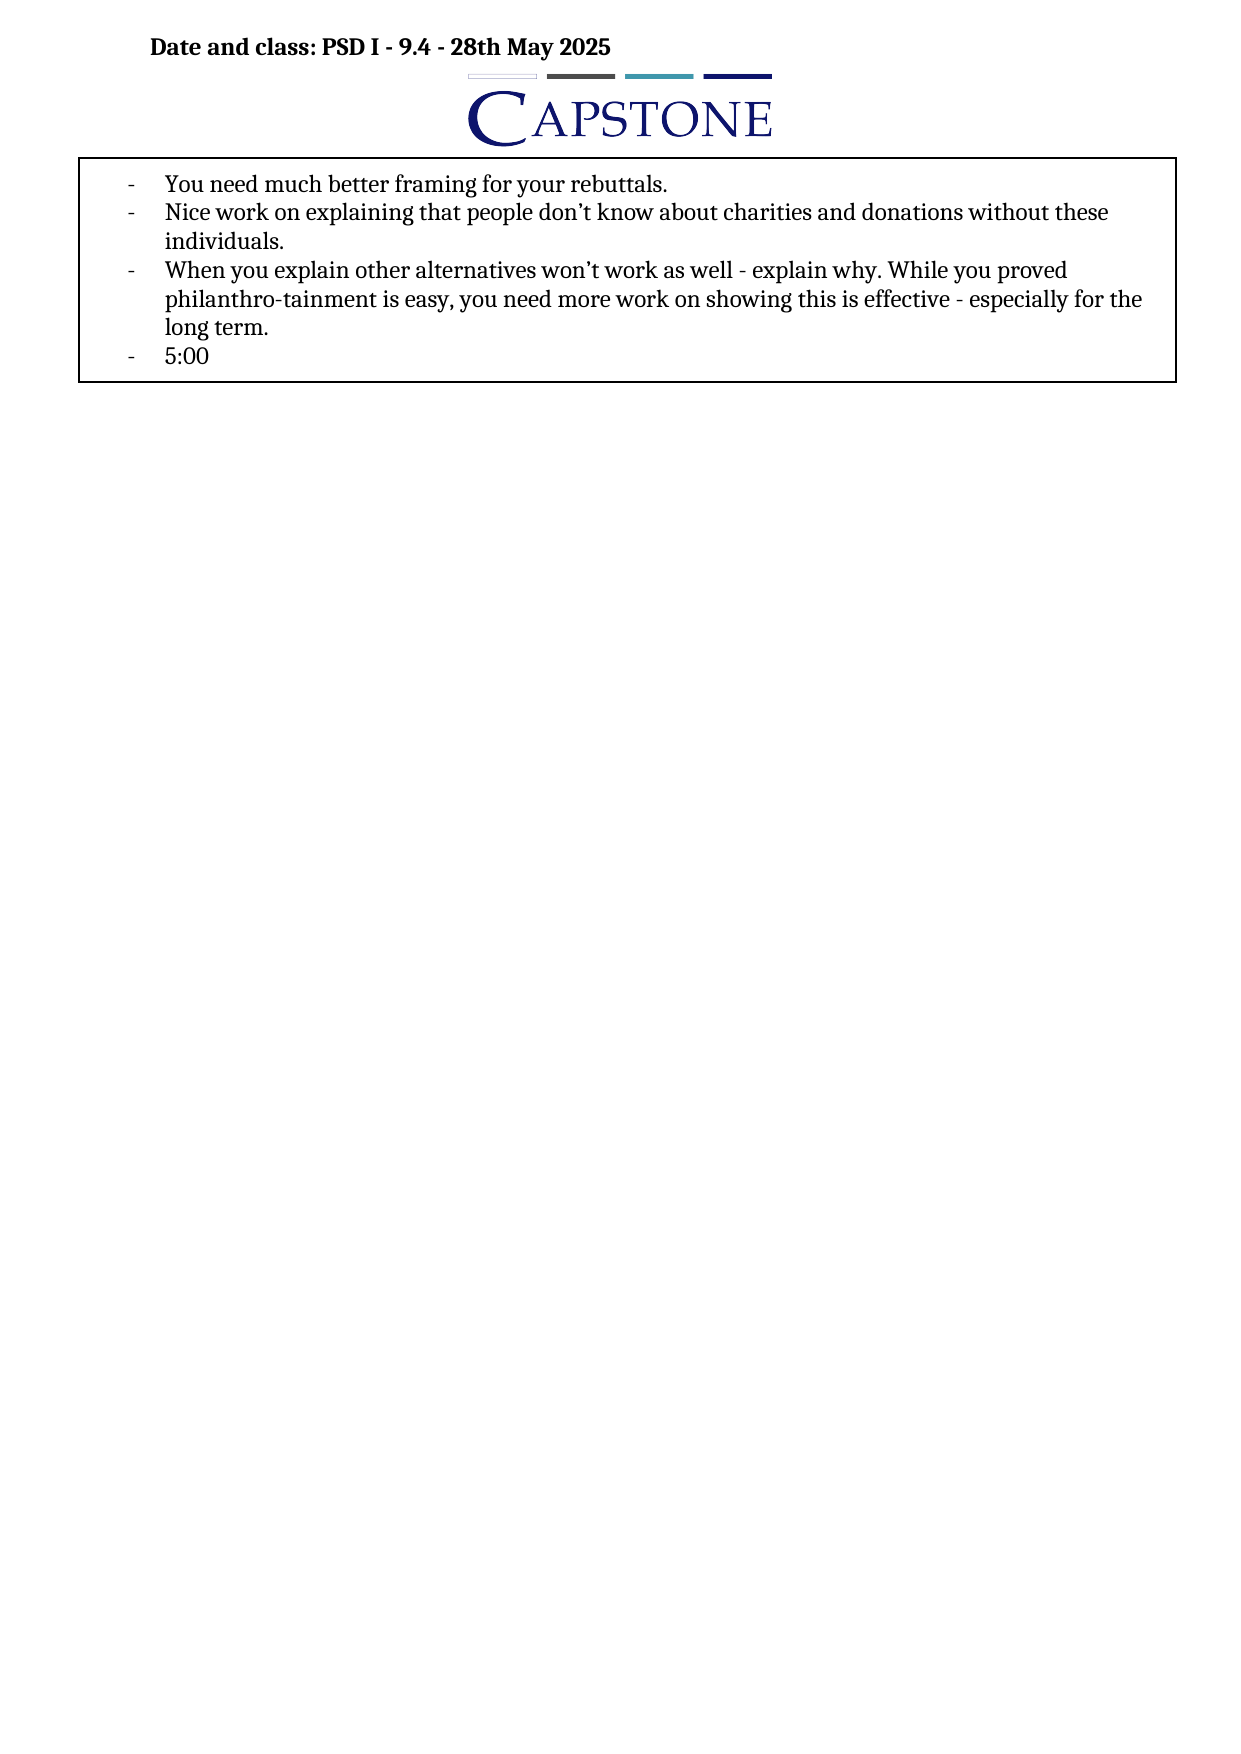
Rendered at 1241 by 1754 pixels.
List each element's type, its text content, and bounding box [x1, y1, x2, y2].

picture [460, 66, 781, 153]
